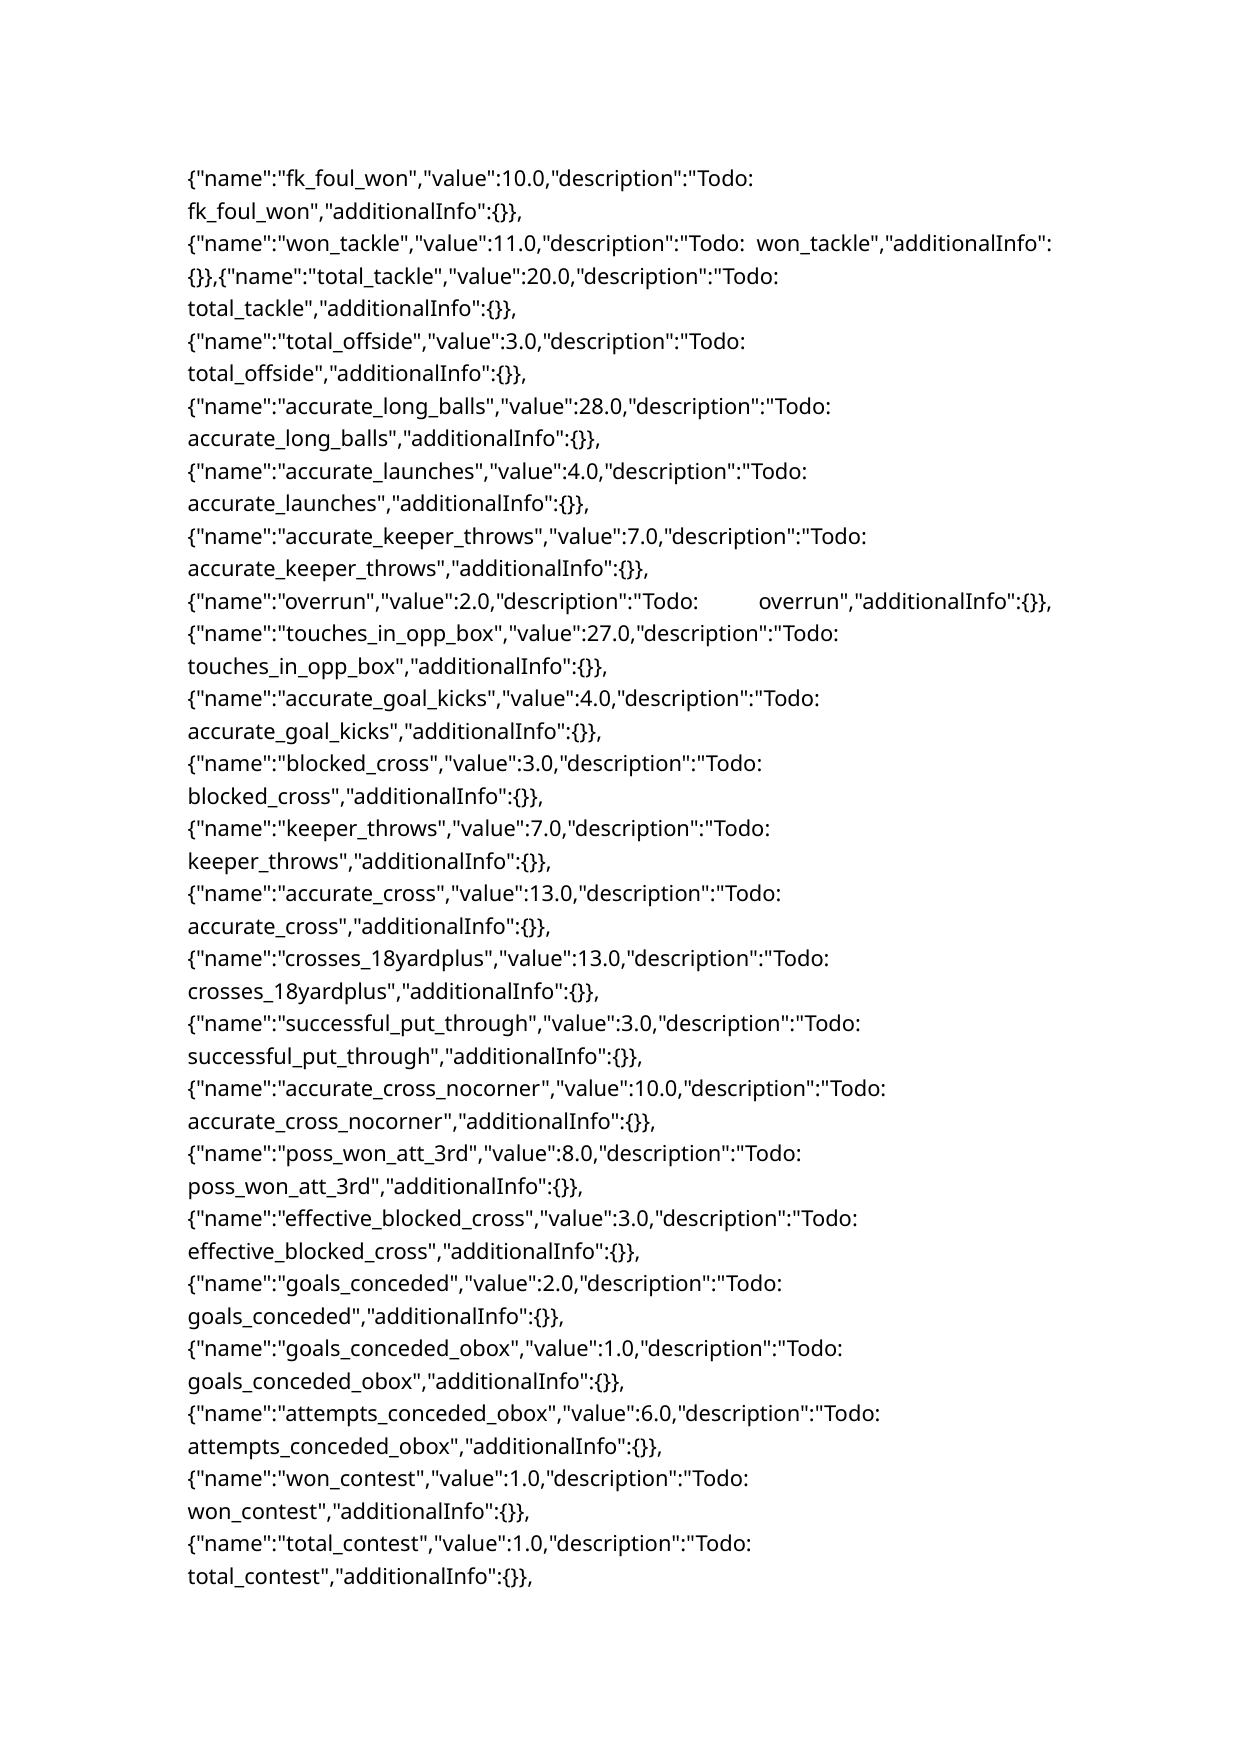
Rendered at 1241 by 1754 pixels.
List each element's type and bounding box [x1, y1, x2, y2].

text [187, 162, 1053, 1592]
